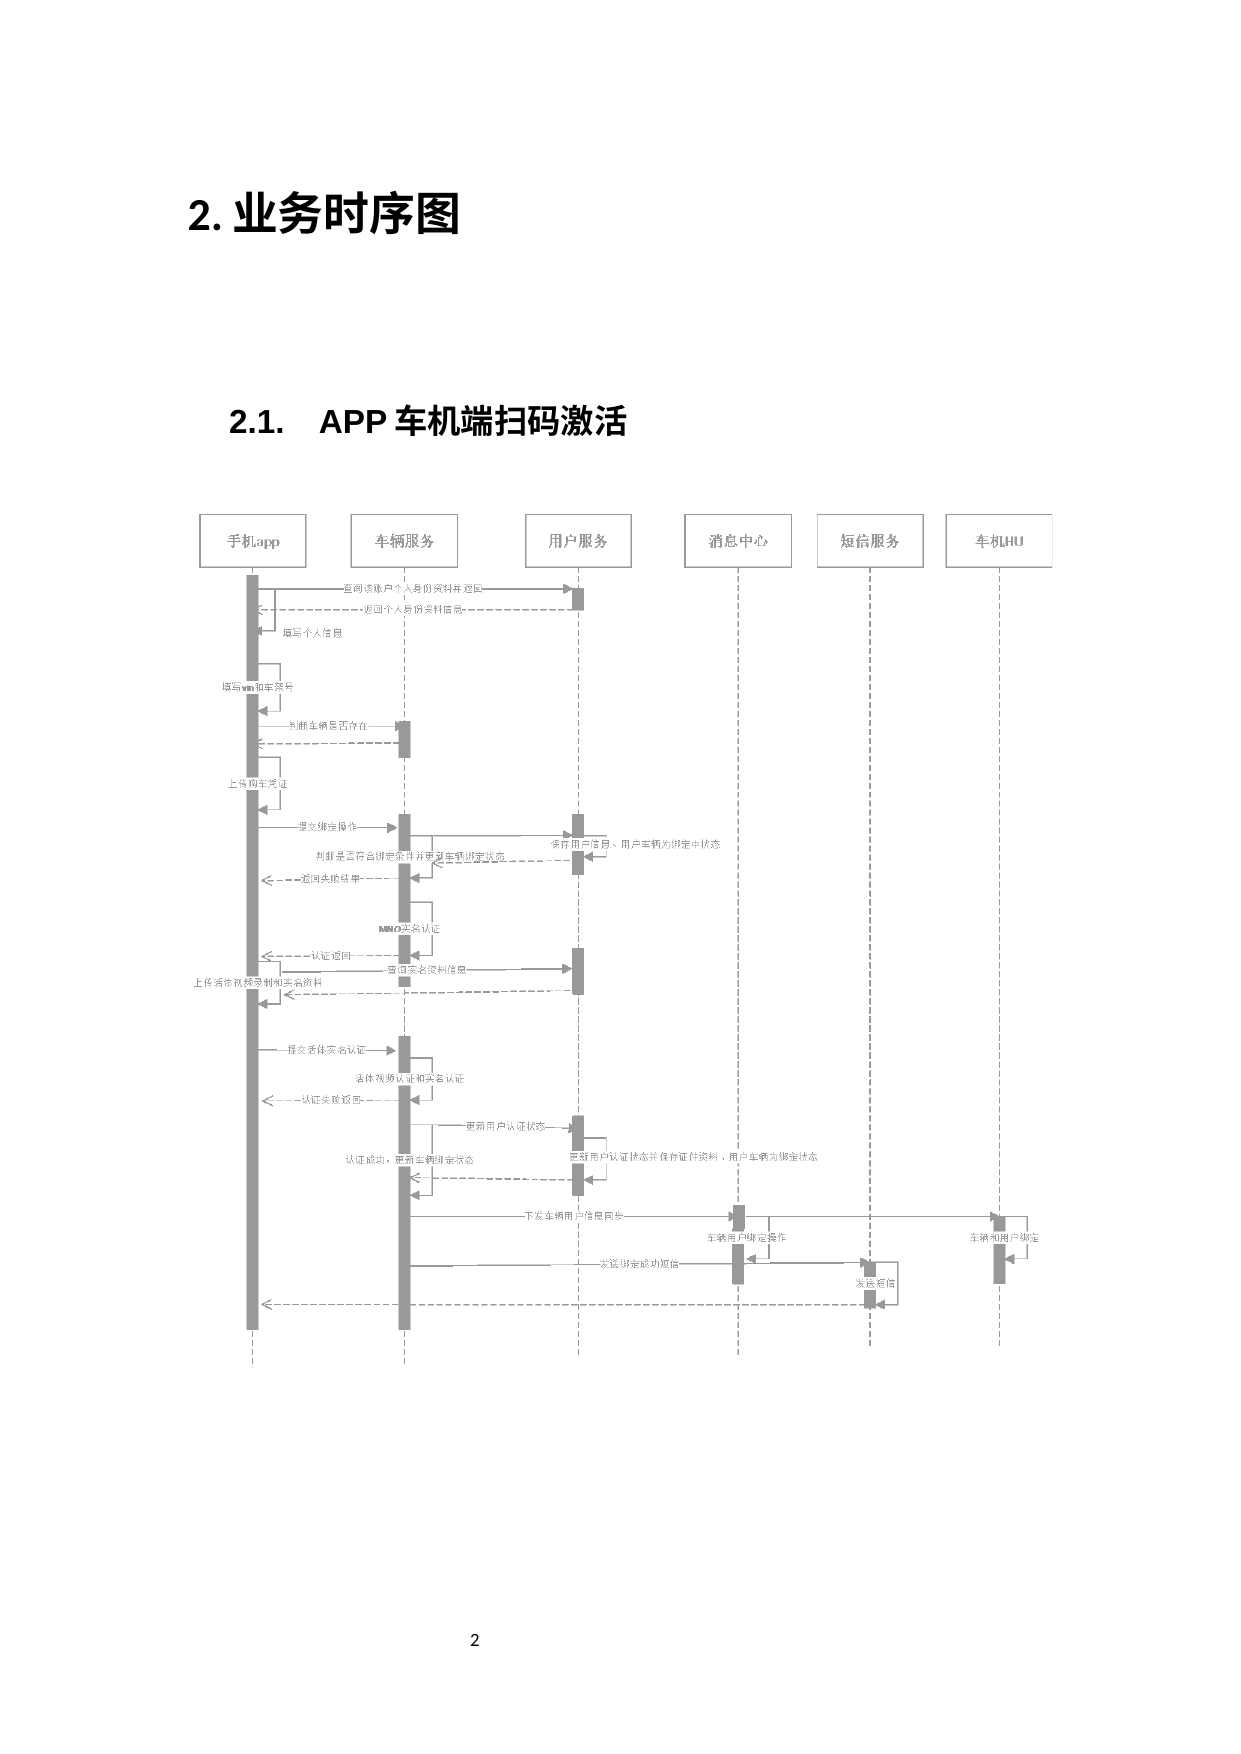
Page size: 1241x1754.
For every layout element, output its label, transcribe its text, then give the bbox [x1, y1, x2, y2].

picture [187, 513, 1053, 1368]
subtitle APP车机端扫码激活 [229, 387, 1053, 452]
subtitle 业务时序图 [187, 162, 1053, 259]
